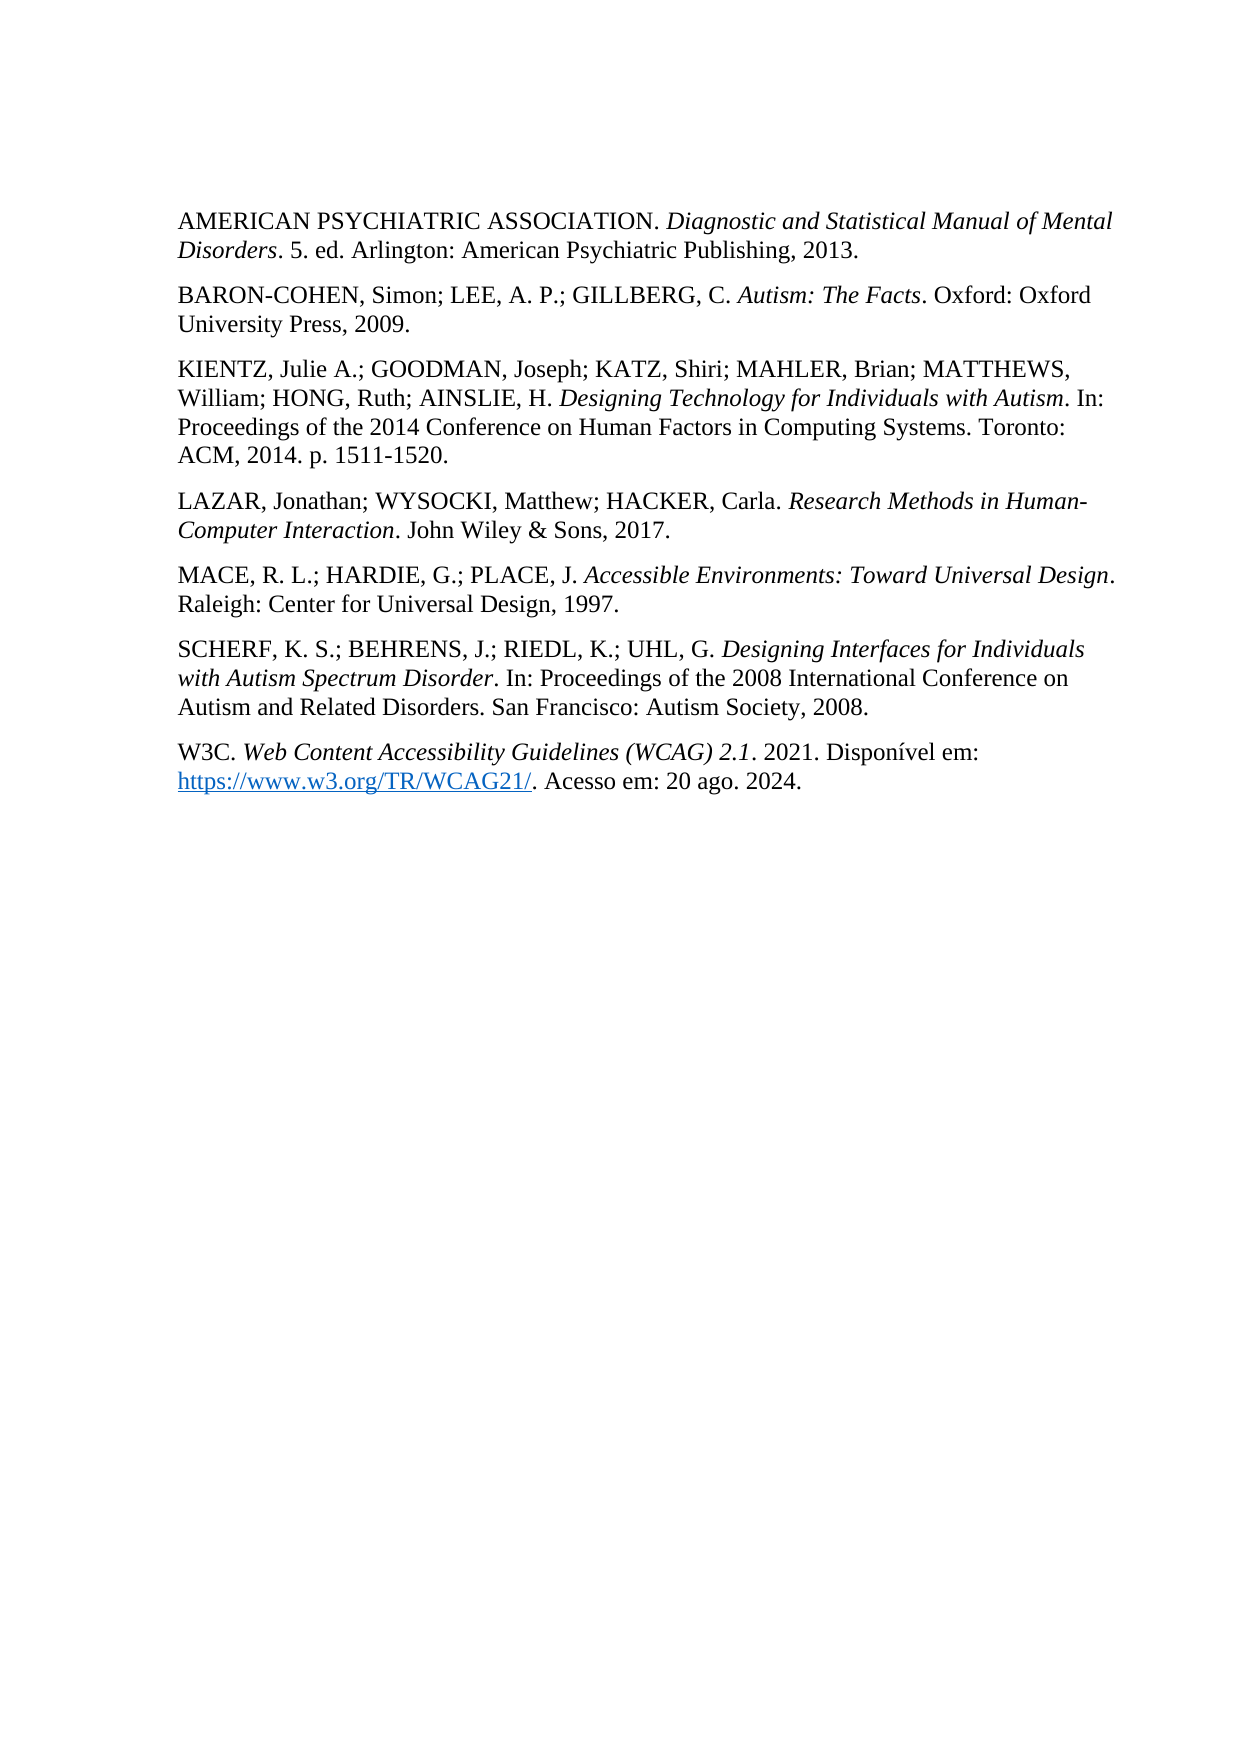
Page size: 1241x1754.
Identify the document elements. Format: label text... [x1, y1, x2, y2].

text MACE, R. L.; HARDIE, G.; PLACE, J. Accessible Environments: Toward Universal Design. Raleigh: Center for Universal Design, 1997. [177, 560, 1122, 618]
text KIENTZ, Julie A.; GOODMAN, Joseph; KATZ, Shiri; MAHLER, Brian; MATTHEWS, William; HONG, Ruth; AINSLIE, H. Designing Technology for Individuals with Autism. In: Proceedings of the 2014 Conference on Human Factors in Computing Systems. Toronto: ACM, 2014. p. 1511-1520. [177, 354, 1122, 469]
text LAZAR, Jonathan; WYSOCKI, Matthew; HACKER, Carla. Research Methods in Human-Computer Interaction. John Wiley & Sons, 2017. [177, 486, 1122, 543]
text BARON-COHEN, Simon; LEE, A. P.; GILLBERG, C. Autism: The Facts. Oxford: Oxford University Press, 2009. [177, 280, 1122, 338]
text W3C. Web Content Accessibility Guidelines (WCAG) 2.1. 2021. Disponível em: https://www.w3.org/TR/WCAG21/. Acesso em: 20 ago. 2024. [177, 737, 1122, 795]
text AMERICAN PSYCHIATRIC ASSOCIATION. Diagnostic and Statistical Manual of Mental Disorders. 5. ed. Arlington: American Psychiatric Publishing, 2013. [177, 206, 1122, 263]
text SCHERF, K. S.; BEHRENS, J.; RIEDL, K.; UHL, G. Designing Interfaces for Individuals with Autism Spectrum Disorder. In: Proceedings of the 2008 International Conference on Autism and Related Disorders. San Francisco: Autism Society, 2008. [177, 634, 1122, 721]
